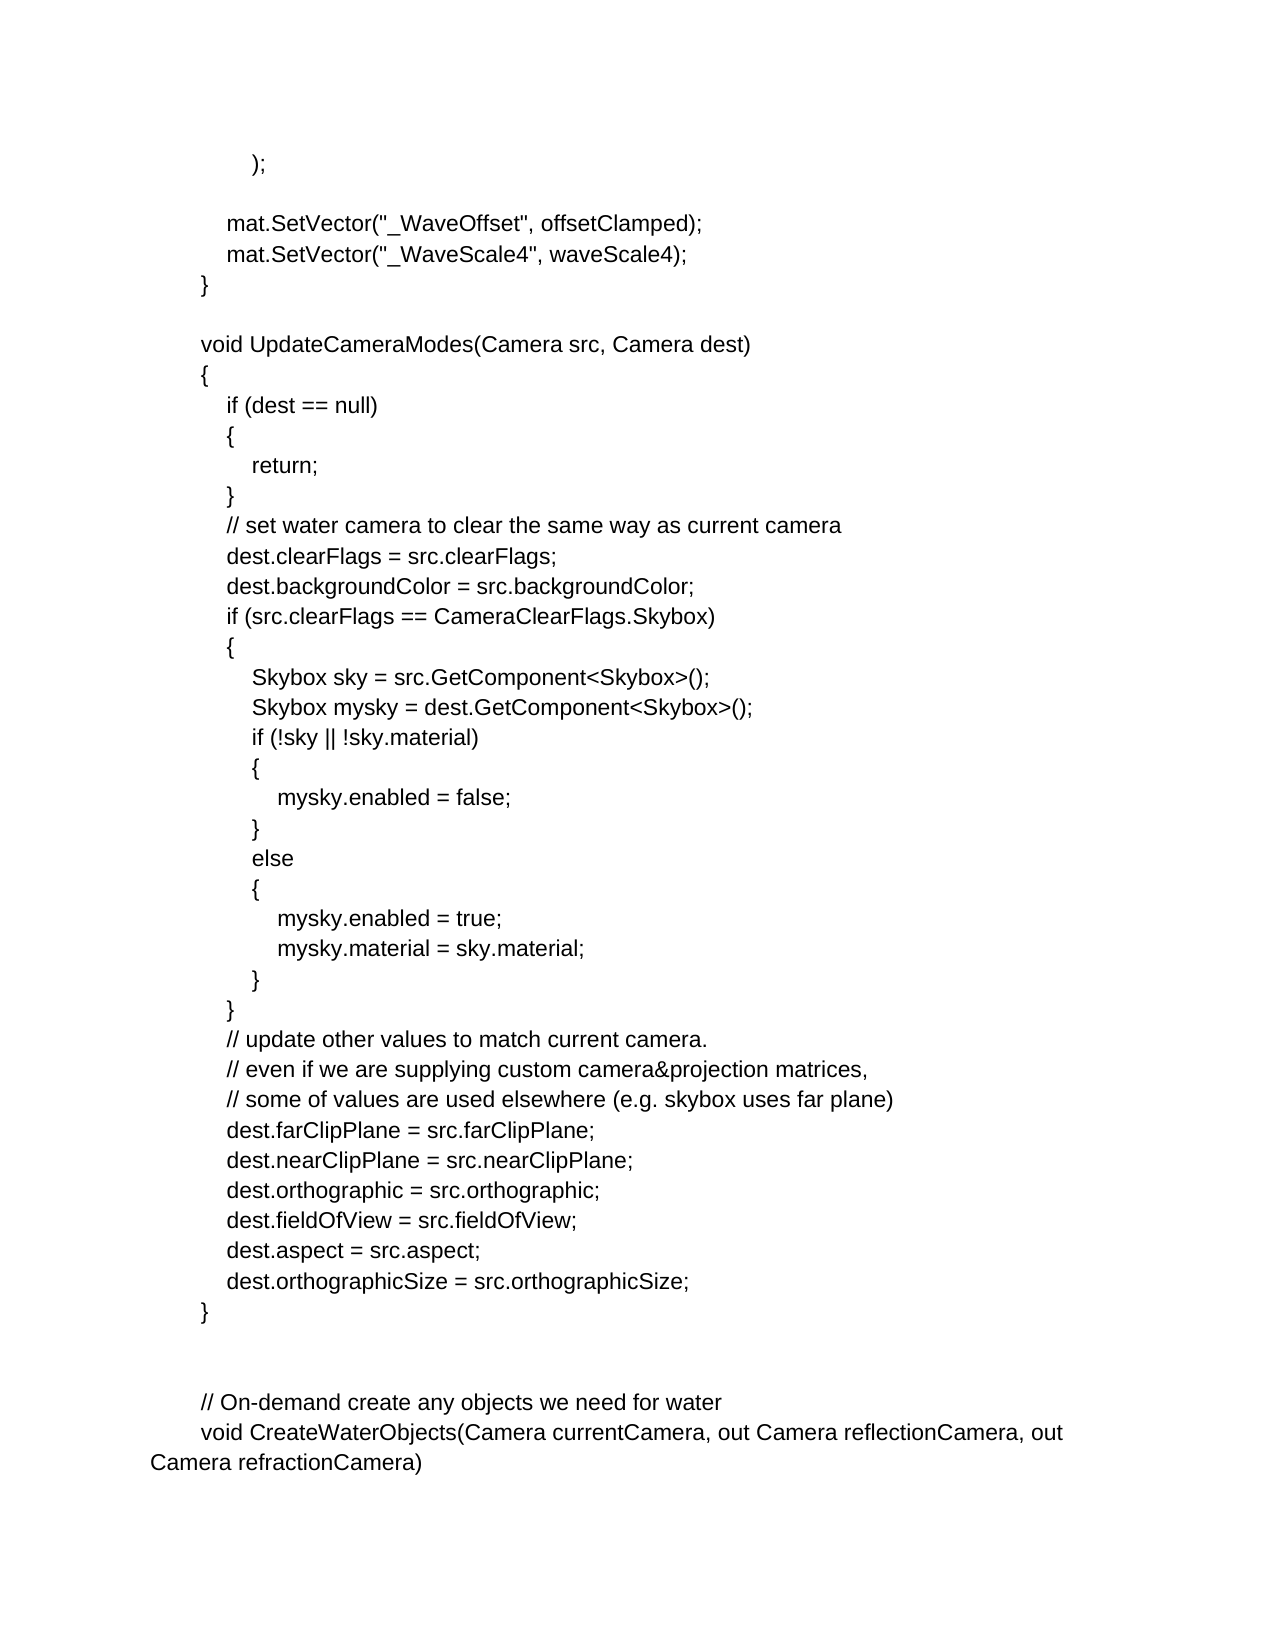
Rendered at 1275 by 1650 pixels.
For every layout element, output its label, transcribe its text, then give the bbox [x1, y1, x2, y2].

text if (!sky || !sky.material) [150, 724, 1125, 750]
text void CreateWaterObjects(Camera currentCamera, out Camera reflectionCamera, out Camera refractionCamera) [150, 1419, 1125, 1475]
text dest.fieldOfView = src.fieldOfView; [150, 1207, 1125, 1234]
text dest.orthographic = src.orthographic; [150, 1177, 1125, 1203]
text mat.SetVector("_WaveOffset", offsetClamped); [150, 210, 1125, 237]
text return; [150, 452, 1125, 478]
text { [150, 633, 1125, 660]
text } [150, 996, 1125, 1022]
text else [150, 845, 1125, 871]
text dest.farClipPlane = src.farClipPlane; [150, 1117, 1125, 1143]
text Skybox mysky = dest.GetComponent<Skybox>(); [150, 694, 1125, 720]
text { [150, 422, 1125, 448]
text // set water camera to clear the same way as current camera [150, 512, 1125, 539]
text dest.clearFlags = src.clearFlags; [150, 543, 1125, 569]
text ); [150, 150, 1125, 176]
text if (src.clearFlags == CameraClearFlags.Skybox) [150, 603, 1125, 629]
text } [150, 1298, 1125, 1324]
text dest.aspect = src.aspect; [150, 1237, 1125, 1264]
text // even if we are supplying custom camera&projection matrices, [150, 1056, 1125, 1083]
text // On-demand create any objects we need for water [150, 1388, 1125, 1415]
text mat.SetVector("_WaveScale4", waveScale4); [150, 241, 1125, 267]
text // some of values are used elsewhere (e.g. skybox uses far plane) [150, 1086, 1125, 1113]
text void UpdateCameraModes(Camera src, Camera dest) [150, 331, 1125, 358]
text mysky.enabled = true; [150, 905, 1125, 932]
text // update other values to match current camera. [150, 1026, 1125, 1052]
text } [150, 271, 1125, 297]
text { [150, 361, 1125, 388]
text } [150, 482, 1125, 509]
text { [150, 875, 1125, 901]
text mysky.material = sky.material; [150, 935, 1125, 962]
text Skybox sky = src.GetComponent<Skybox>(); [150, 663, 1125, 690]
text dest.orthographicSize = src.orthographicSize; [150, 1268, 1125, 1294]
text dest.backgroundColor = src.backgroundColor; [150, 573, 1125, 599]
text dest.nearClipPlane = src.nearClipPlane; [150, 1147, 1125, 1173]
text } [150, 966, 1125, 992]
text if (dest == null) [150, 392, 1125, 418]
text } [150, 814, 1125, 841]
text mysky.enabled = false; [150, 784, 1125, 811]
text { [150, 754, 1125, 781]
